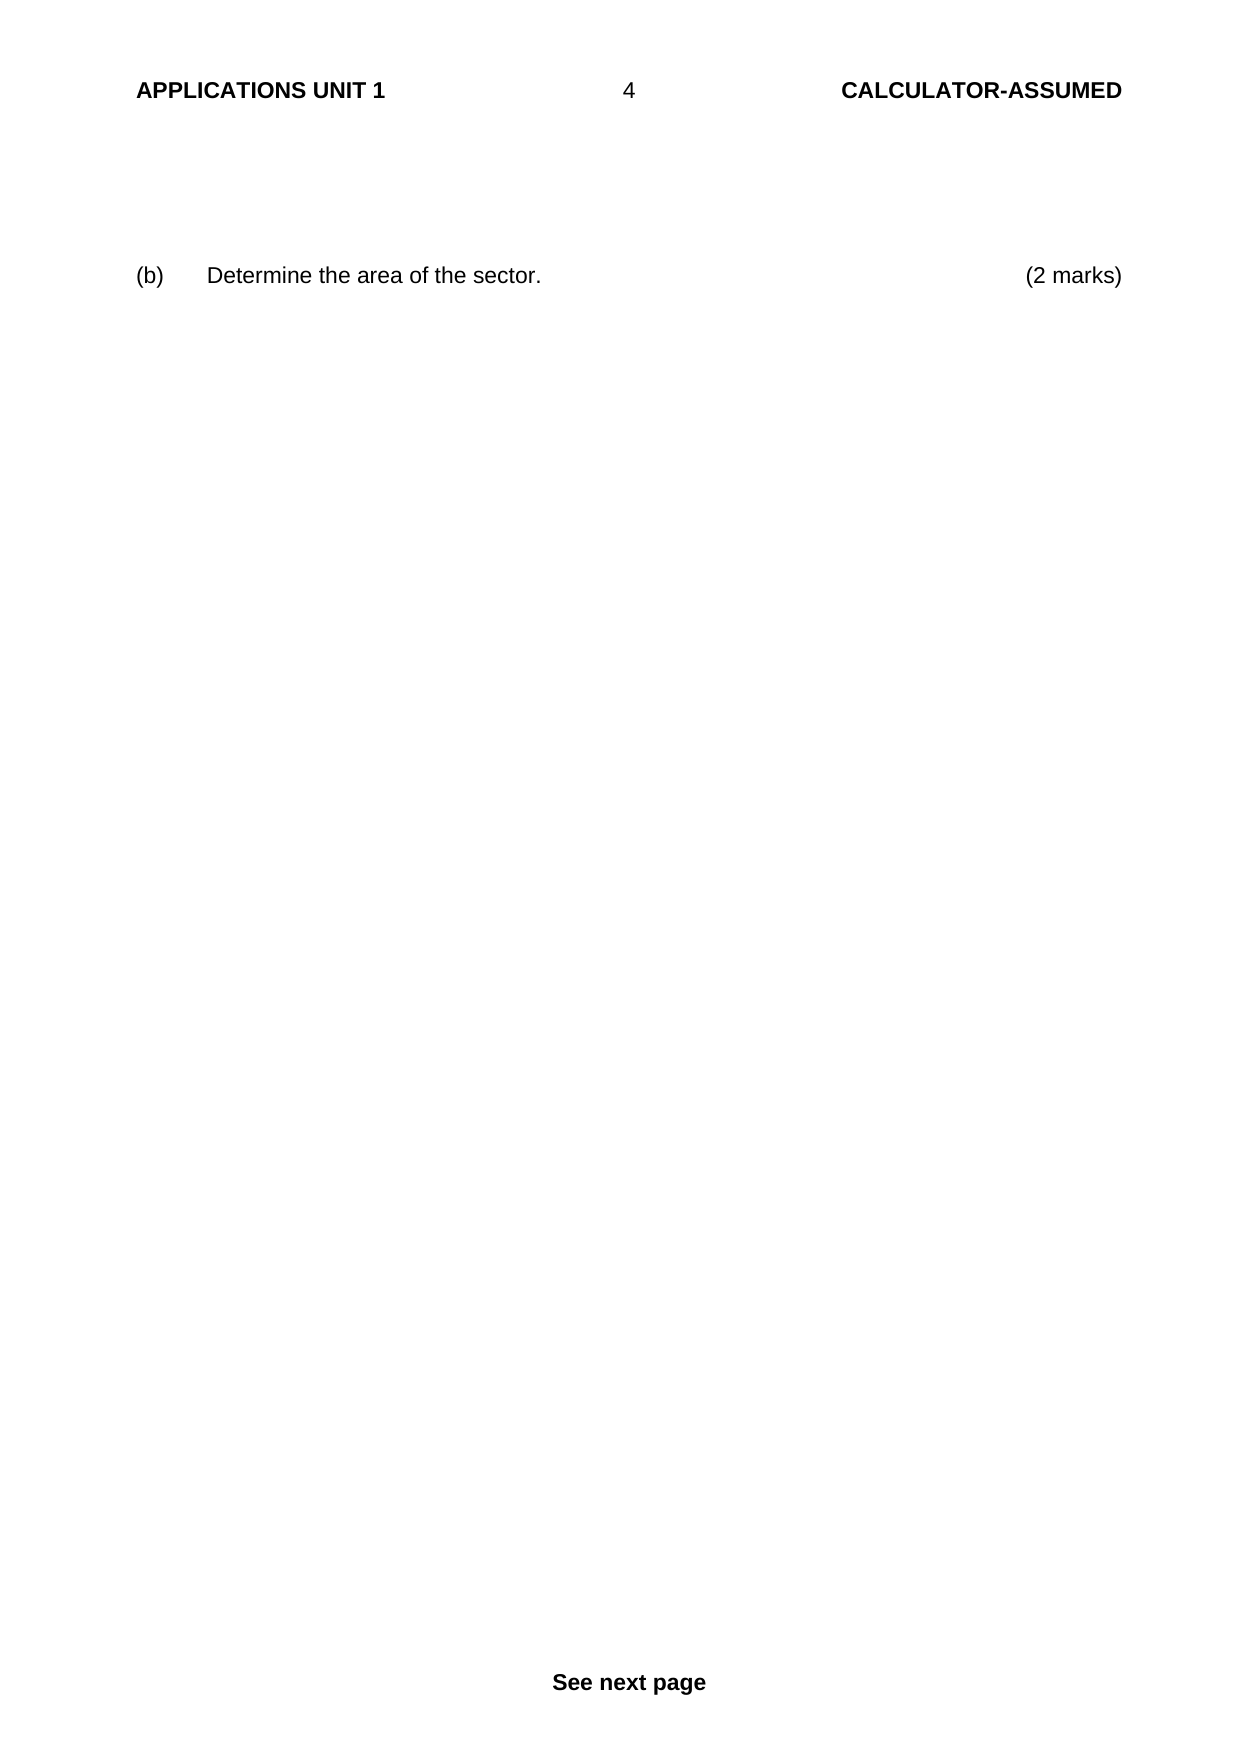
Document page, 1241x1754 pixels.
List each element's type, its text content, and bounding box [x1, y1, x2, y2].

text (b) Determine the area of the sector. (2 marks) [136, 262, 1122, 288]
